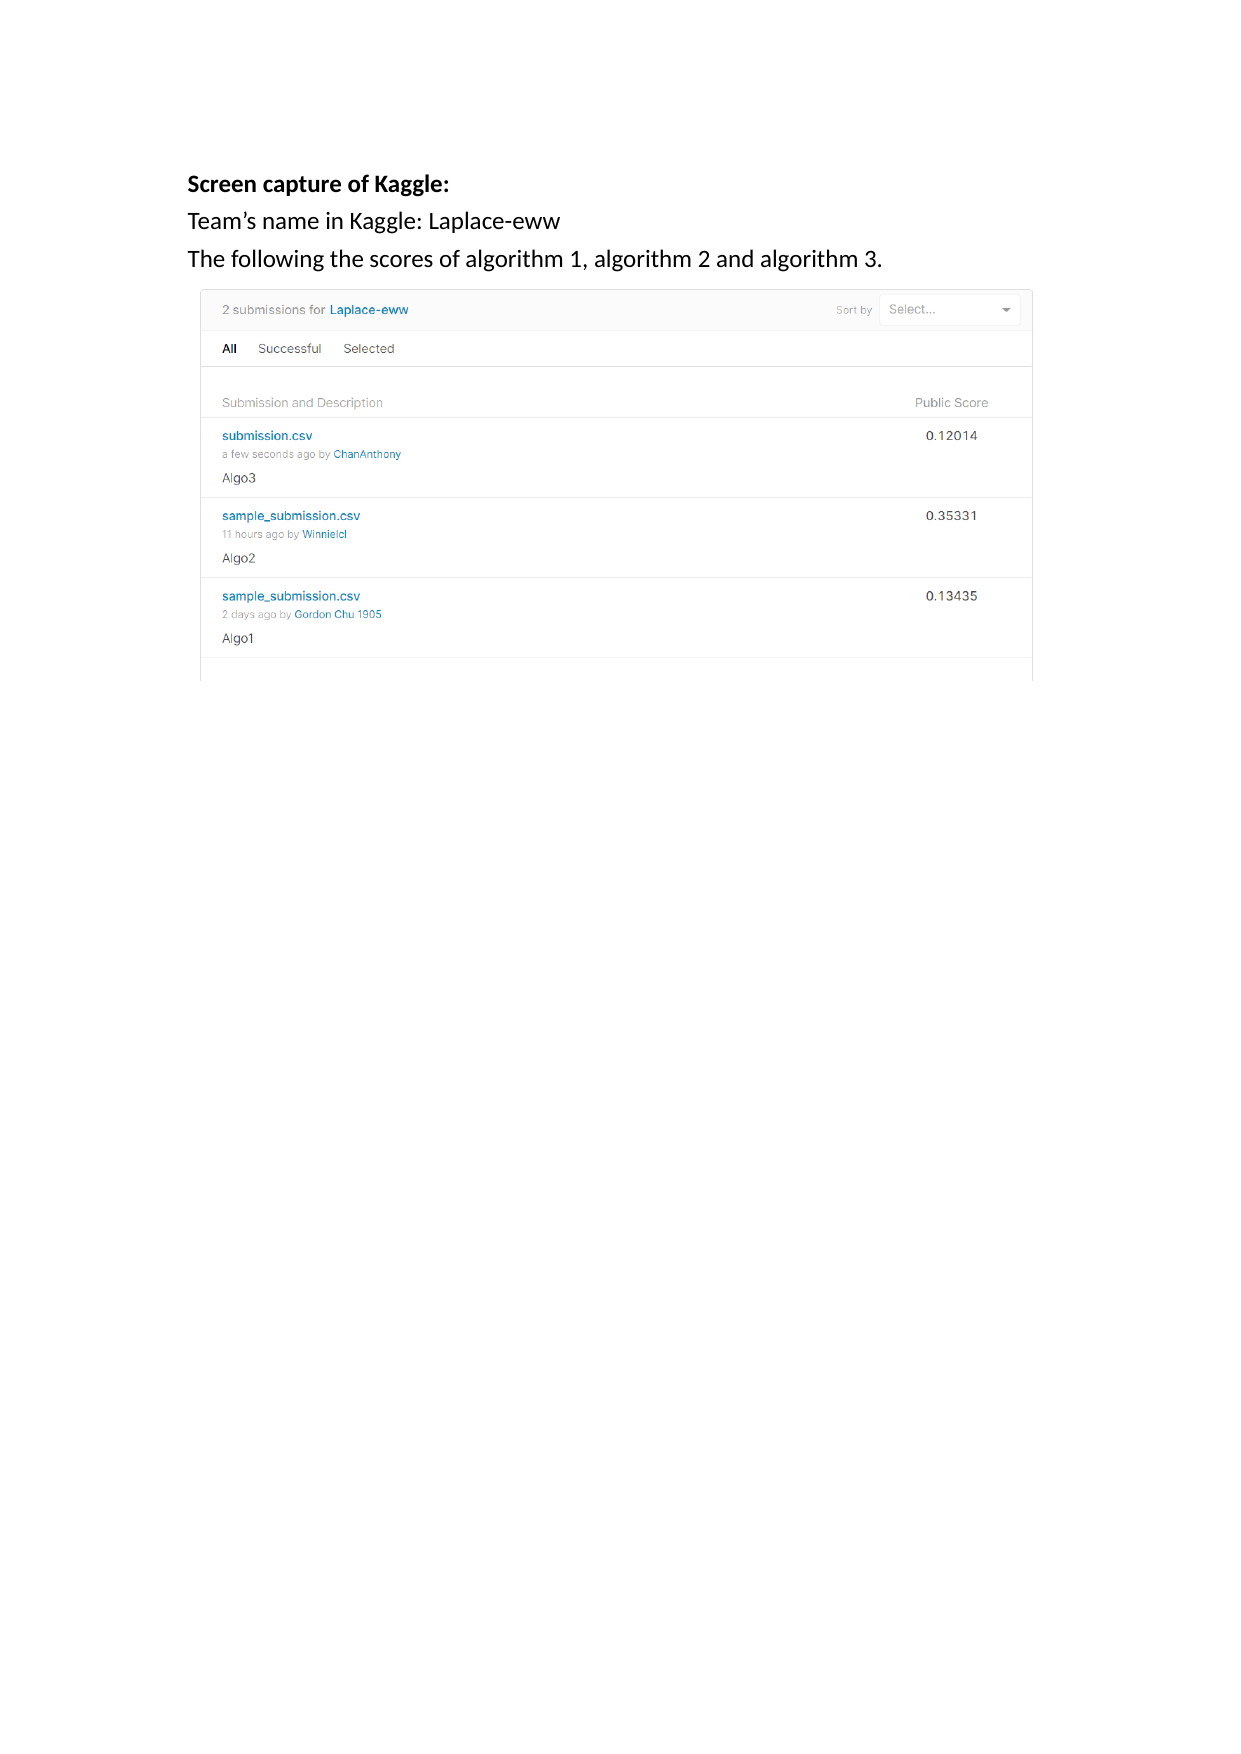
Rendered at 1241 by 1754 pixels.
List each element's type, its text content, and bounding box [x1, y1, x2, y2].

text Team’s name in Kaggle: Laplace-eww [187, 202, 1053, 239]
picture [187, 277, 1053, 681]
text The following the scores of algorithm 1, algorithm 2 and algorithm 3. [187, 239, 1053, 277]
text Screen capture of Kaggle: [187, 164, 1053, 202]
